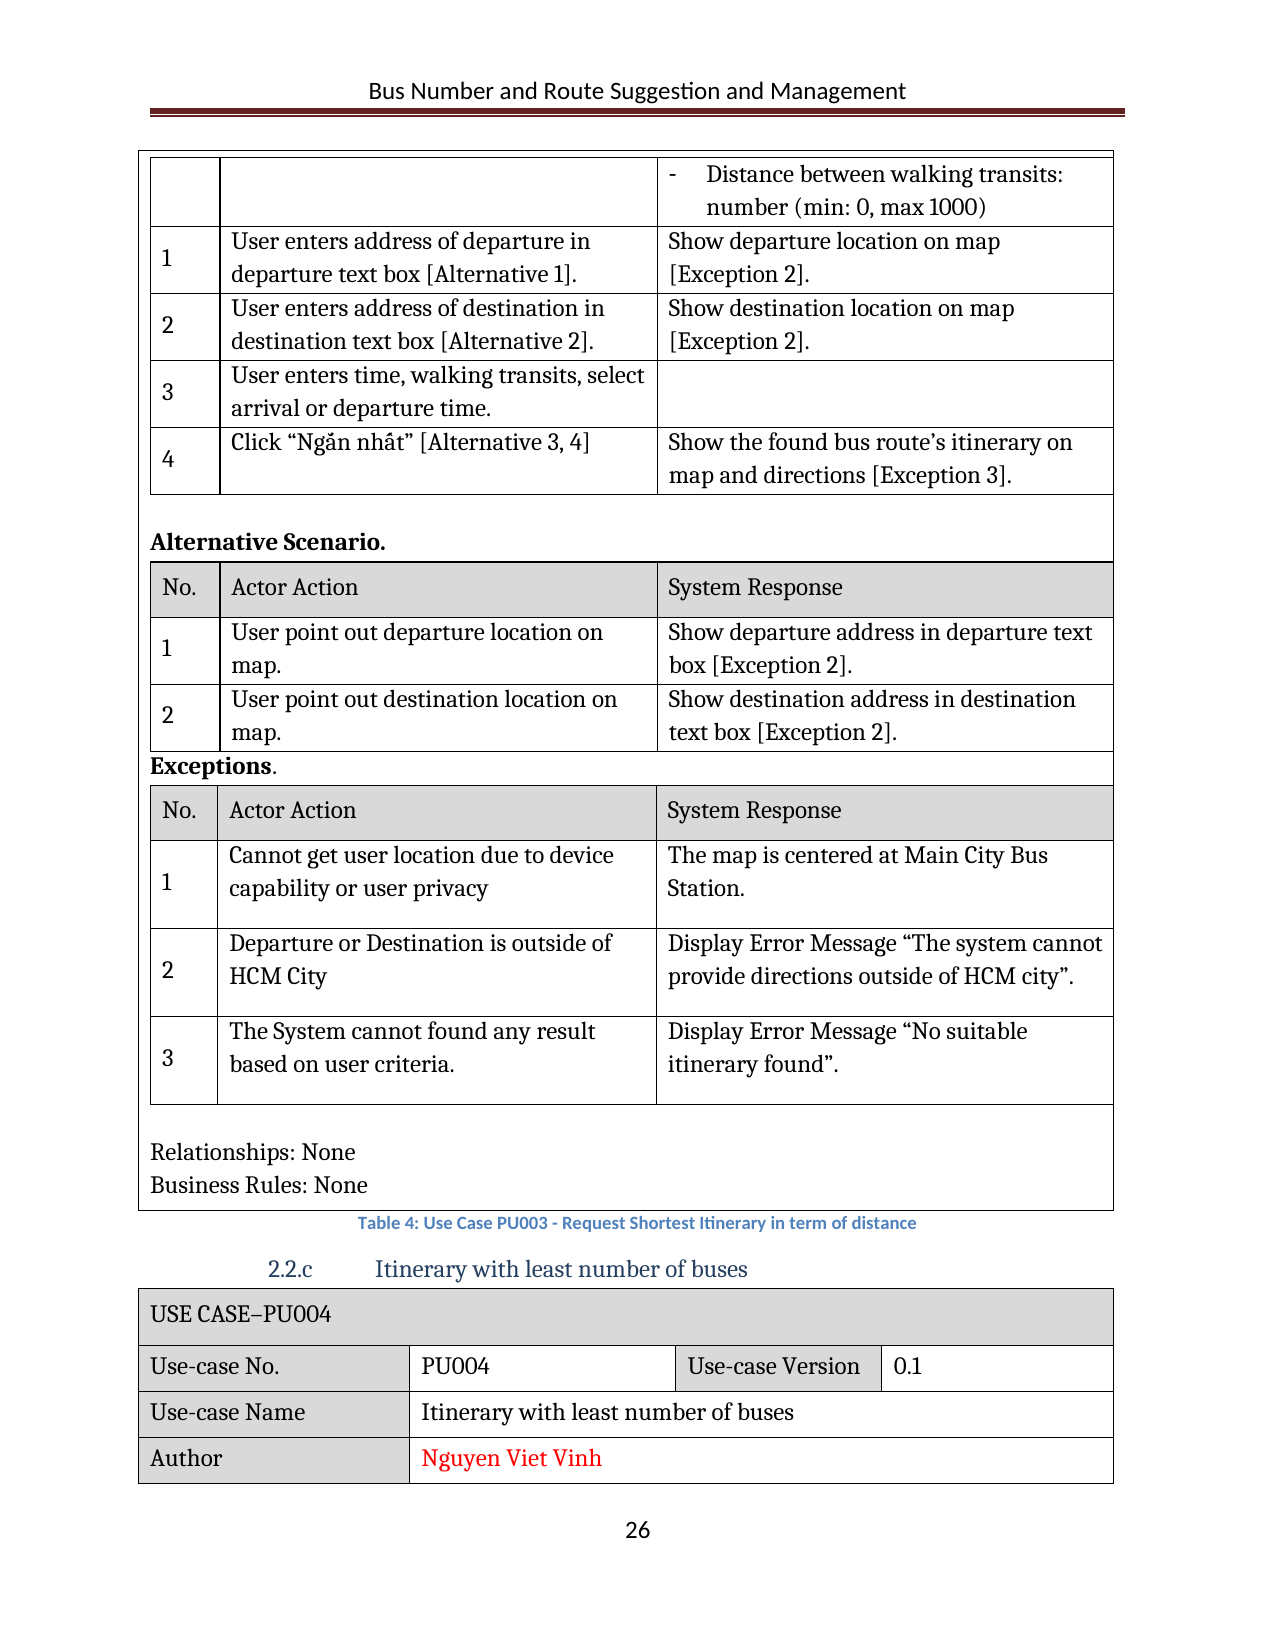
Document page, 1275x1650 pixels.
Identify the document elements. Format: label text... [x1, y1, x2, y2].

table_cell Author [139, 1438, 409, 1483]
table_cell Nguyen Viet Vinh [410, 1438, 1113, 1483]
table_cell 0.1 [882, 1346, 1113, 1391]
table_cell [139, 151, 1113, 1210]
text Table 4: Use Case PU003 - Request Shortest Itinerary in term of distance [150, 1211, 1125, 1234]
table_cell PU004 [410, 1346, 675, 1391]
table_header USE CASE–PU004 [139, 1289, 1113, 1345]
table_cell Use-case No. [139, 1346, 409, 1391]
table_cell Itinerary with least number of buses [410, 1392, 1113, 1437]
table_cell Use-case Version [676, 1346, 881, 1391]
table_cell Use-case Name [139, 1392, 409, 1437]
subtitle Itinerary with least number of buses [268, 1255, 1125, 1284]
